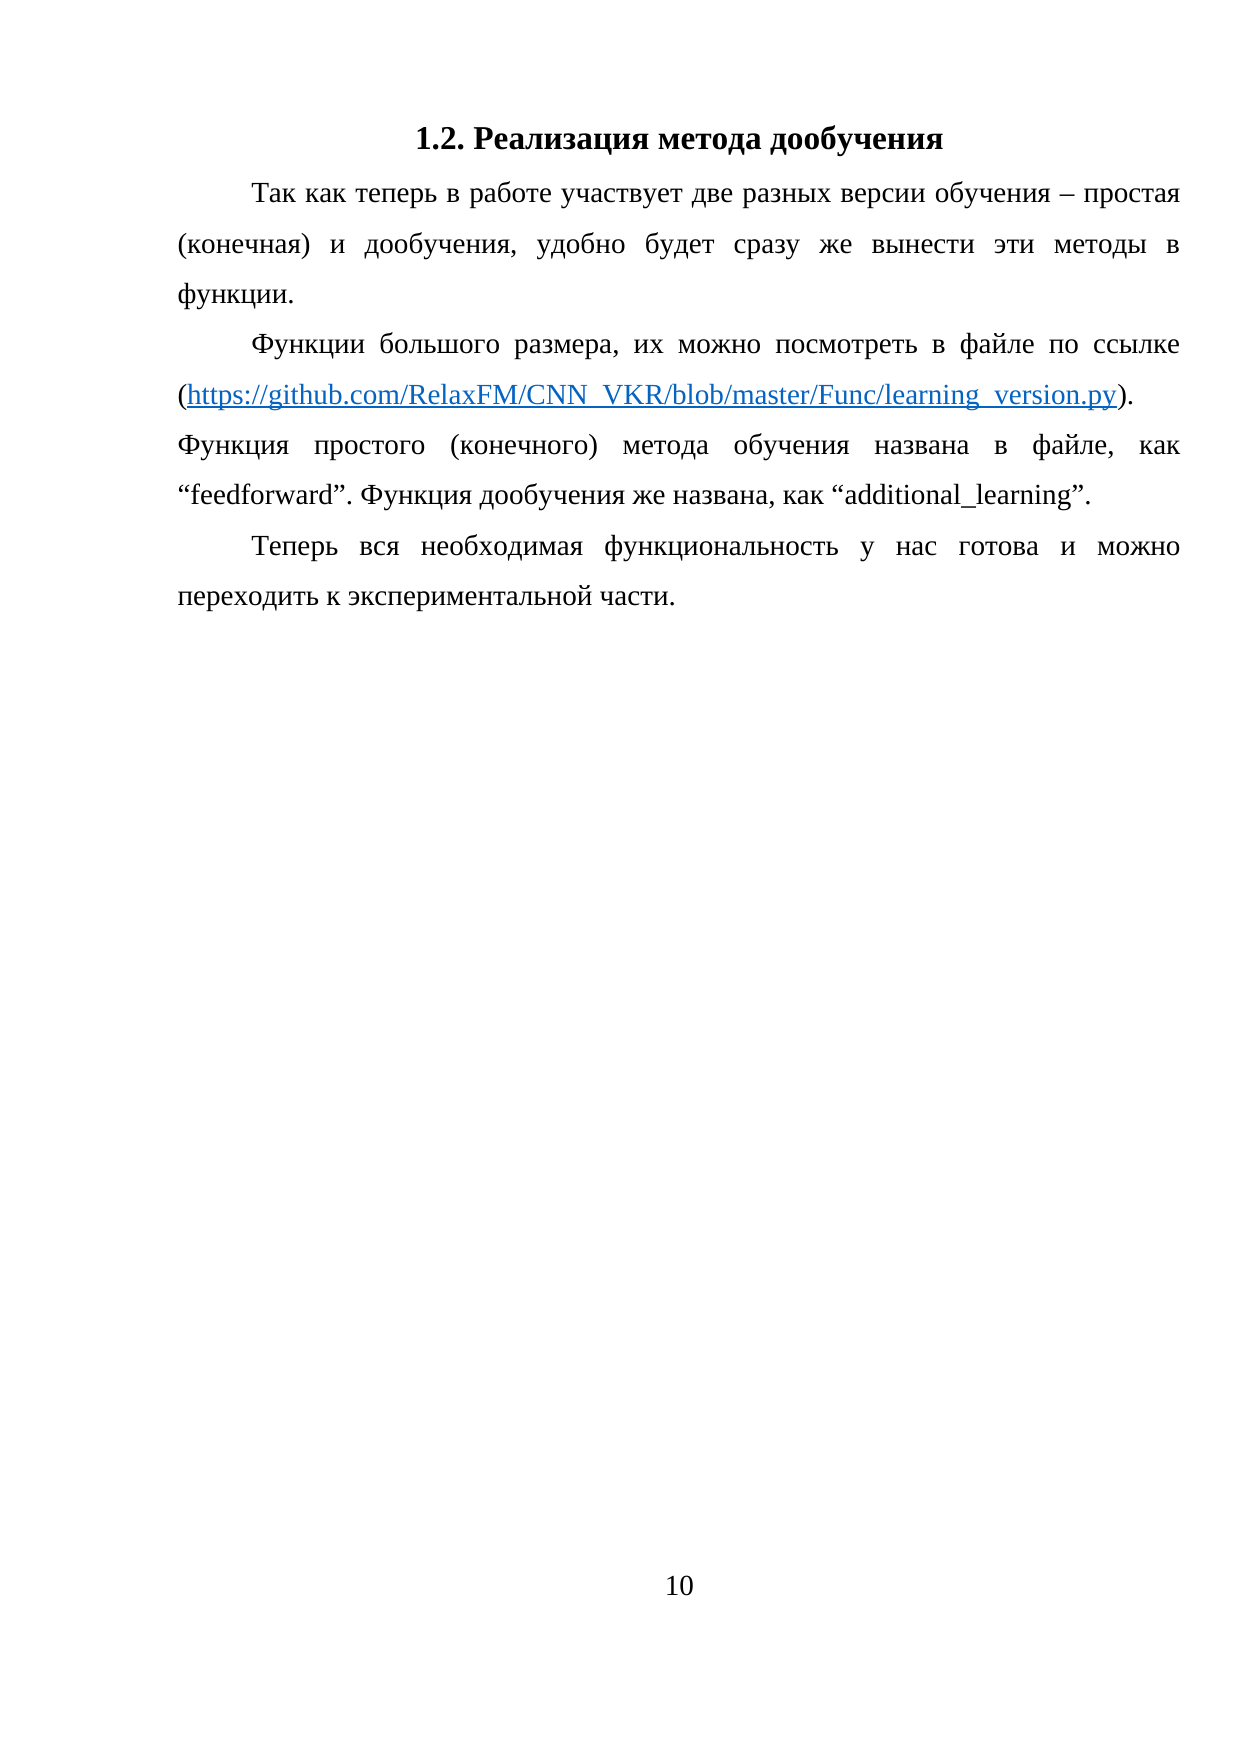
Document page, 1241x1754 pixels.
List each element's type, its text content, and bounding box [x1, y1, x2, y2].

text 1.2. Реализация метода дообучения [177, 118, 1181, 156]
text Так как теперь в работе участвует две разных версии обучения – простая (конечная) и дообучения, удобно будет сразу же вынести эти методы в функции. [177, 176, 1181, 310]
text Теперь вся необходимая функциональность у нас готова и можно переходить к экспериментальной части. [177, 528, 1181, 612]
text Функции большого размера, их можно посмотреть в файле по ссылке (https://github.com/RelaxFM/CNN_VKR/blob/master/Func/learning_version.py). Функция простого (конечного) метода обучения названа в файле, как “feedforward”. Функция дообучения же названа, как “additional_learning”. [177, 327, 1181, 511]
